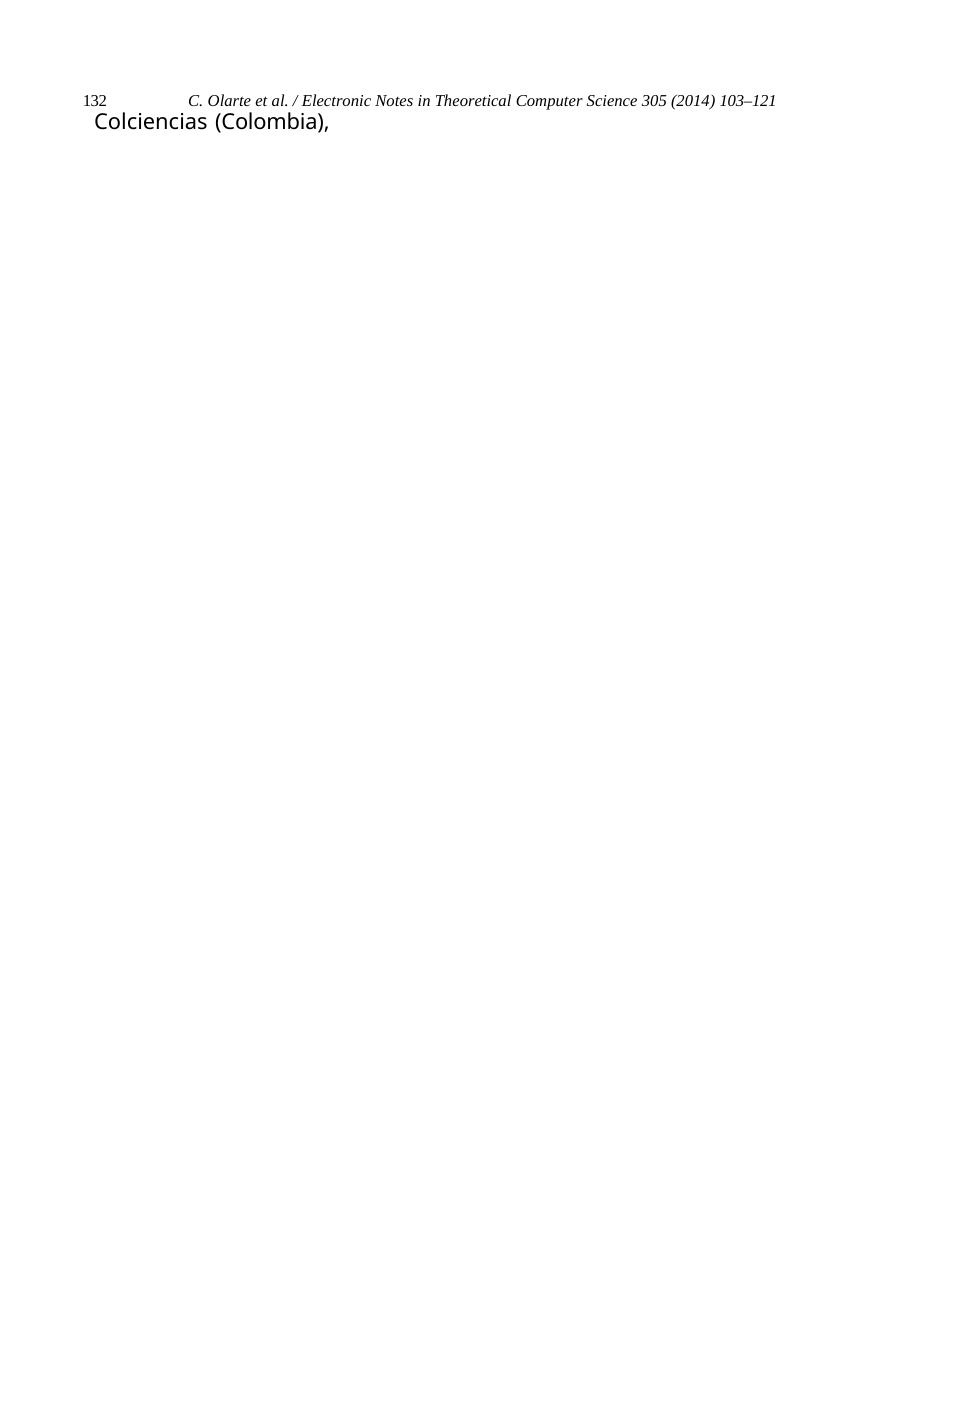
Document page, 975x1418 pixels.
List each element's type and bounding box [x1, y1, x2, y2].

text [94, 108, 893, 135]
